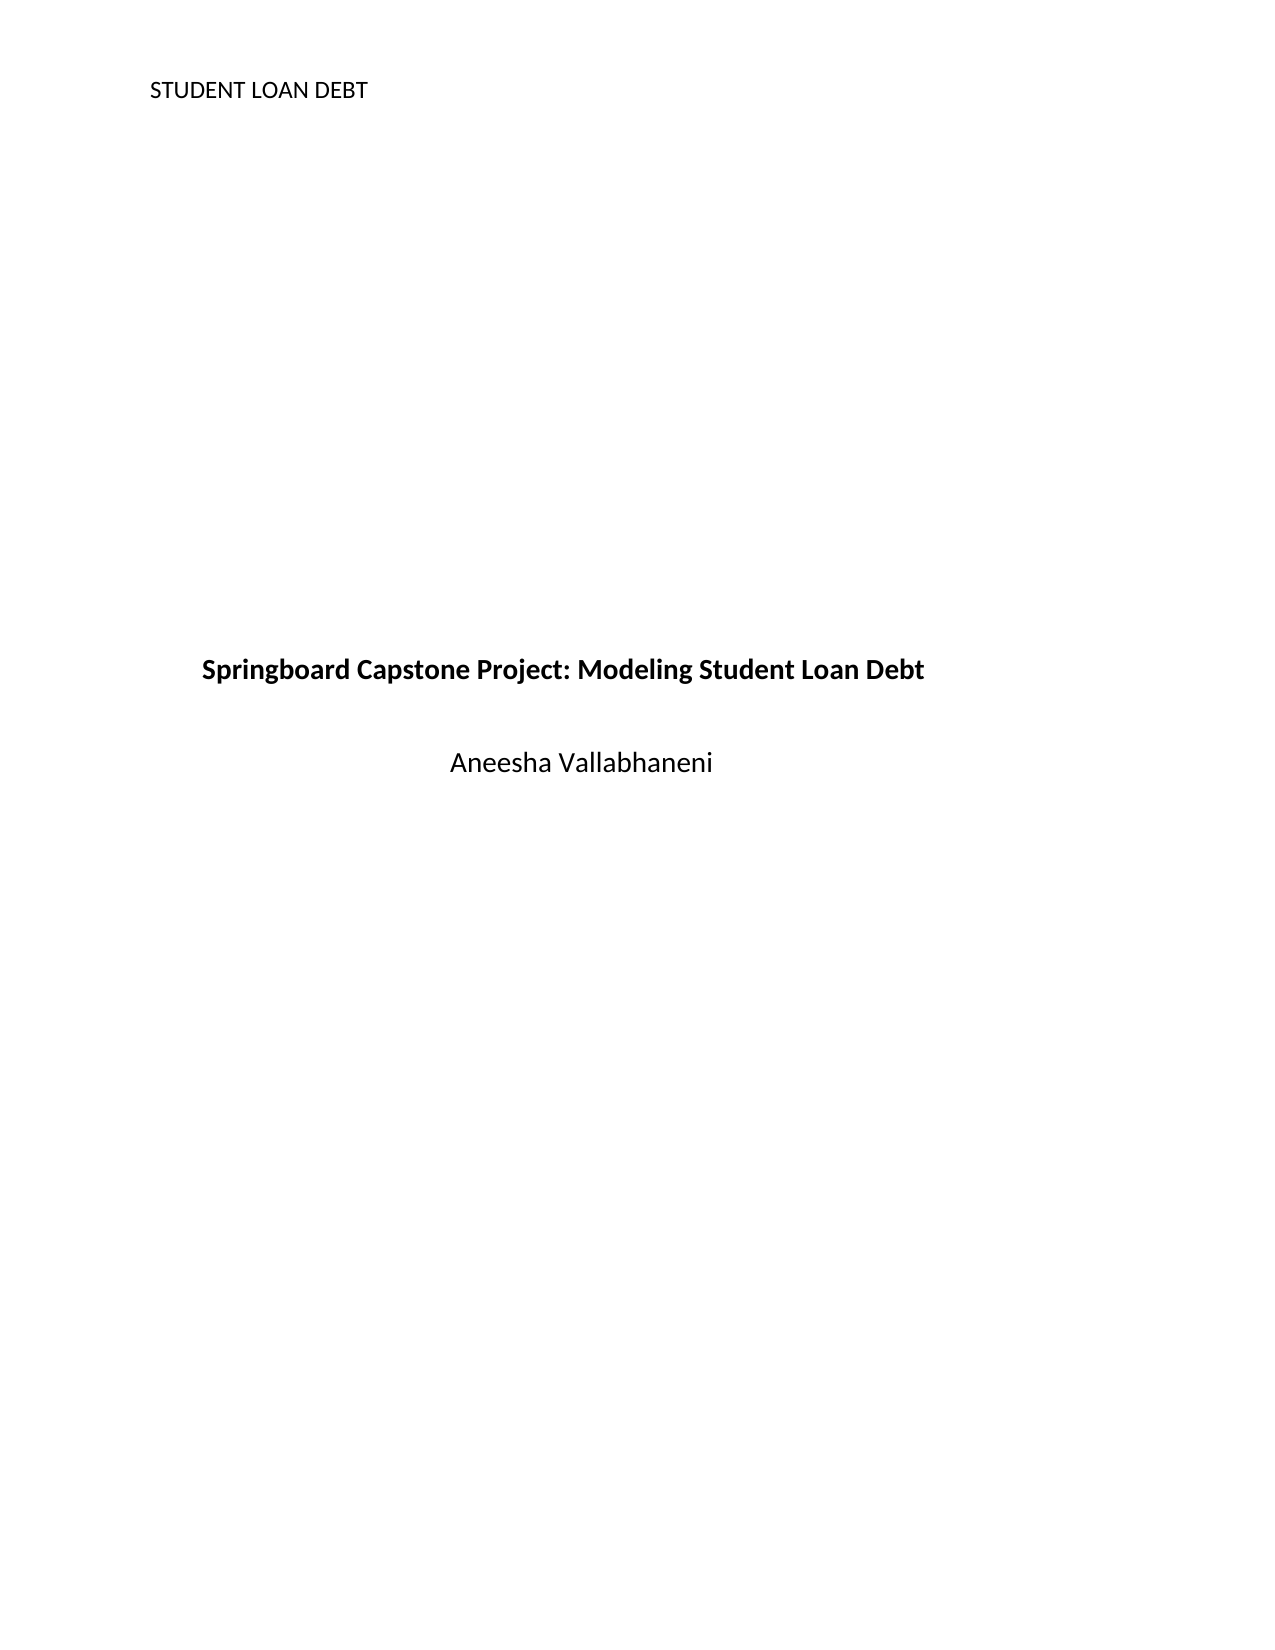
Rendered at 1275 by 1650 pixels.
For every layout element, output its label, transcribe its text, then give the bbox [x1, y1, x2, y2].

text Aneesha Vallabhaneni [408, 744, 925, 780]
text Springboard Capstone Project: Modeling Student Loan Debt [150, 651, 925, 687]
text STUDENT LOAN DEBT [150, 74, 925, 104]
